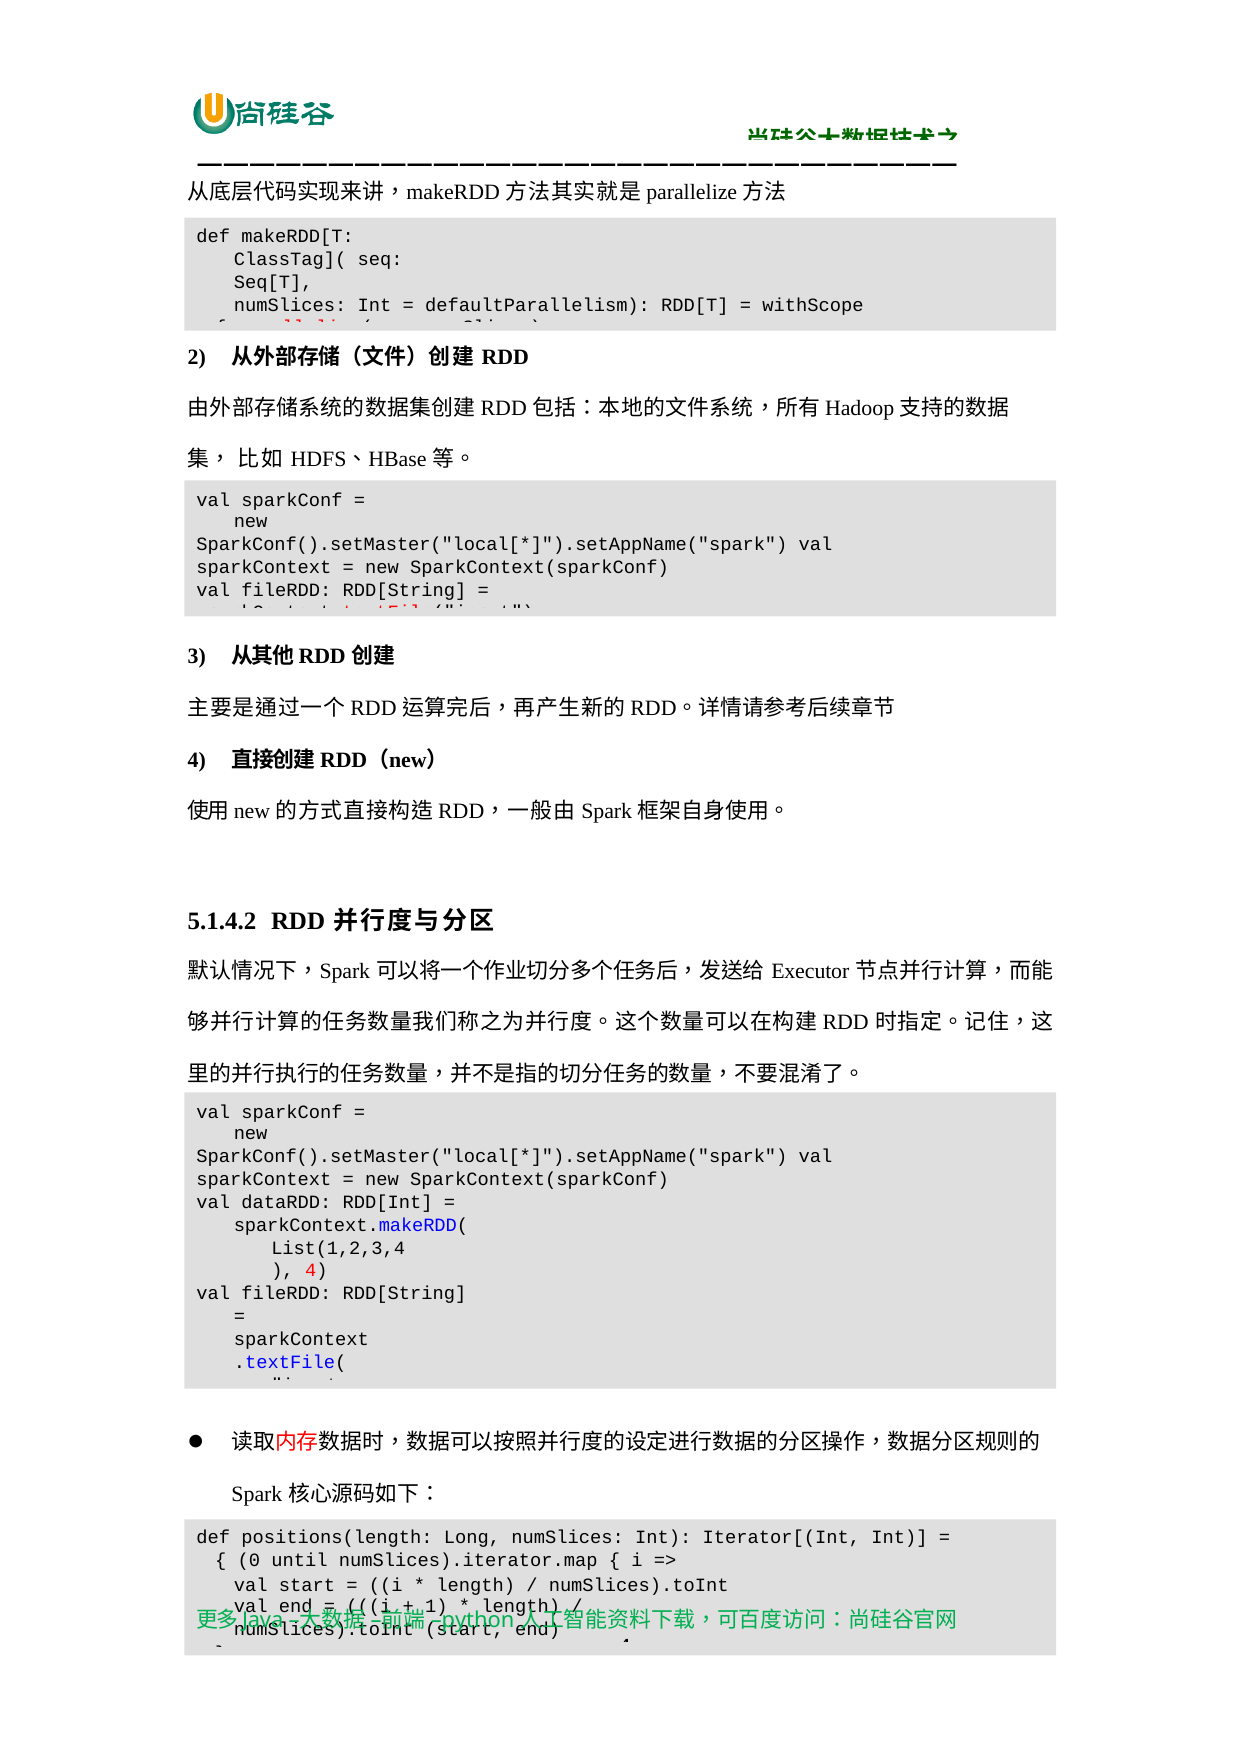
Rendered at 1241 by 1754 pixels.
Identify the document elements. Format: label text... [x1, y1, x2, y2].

text Spark 核心源码如下： [231, 1478, 1080, 1507]
subtitle RDD 并行度与分区 [187, 903, 1080, 937]
subtitle 从外部存储（文件）创建RDD [187, 226, 1080, 371]
text 从底层代码实现来讲，makeRDD 方法其实就是parallelize 方法 [187, 176, 1080, 206]
picture [187, 88, 338, 138]
text 使用 new 的方式直接构造RDD，一般由Spark 框架自身使用。 [187, 796, 1080, 825]
text 由外部存储系统的数据集创建RDD 包括：本地的文件系统，所有Hadoop 支持的数据集， 比如HDFS、HBase 等。 [187, 392, 1048, 473]
list 读取内存数据时，数据可以按照并行度的设定进行数据的分区操作，数据分区规则的 [187, 1426, 1080, 1456]
text 主要是通过一个RDD 运算完后，再产生新的RDD。详情请参考后续章节 [187, 692, 1080, 722]
text 默认情况下，Spark 可以将一个作业切分多个任务后，发送给 Executor 节点并行计算，而能够并行计算的任务数量我们称之为并行度。这个数量可以在构建RDD 时指定。记住，这里的并行执行的任务数量，并不是指的切分任务的数量，不要混淆了。 [187, 955, 1054, 1088]
subtitle 从其他 RDD 创建 [187, 640, 1080, 670]
subtitle 直接创建 RDD（new） [187, 744, 1080, 774]
